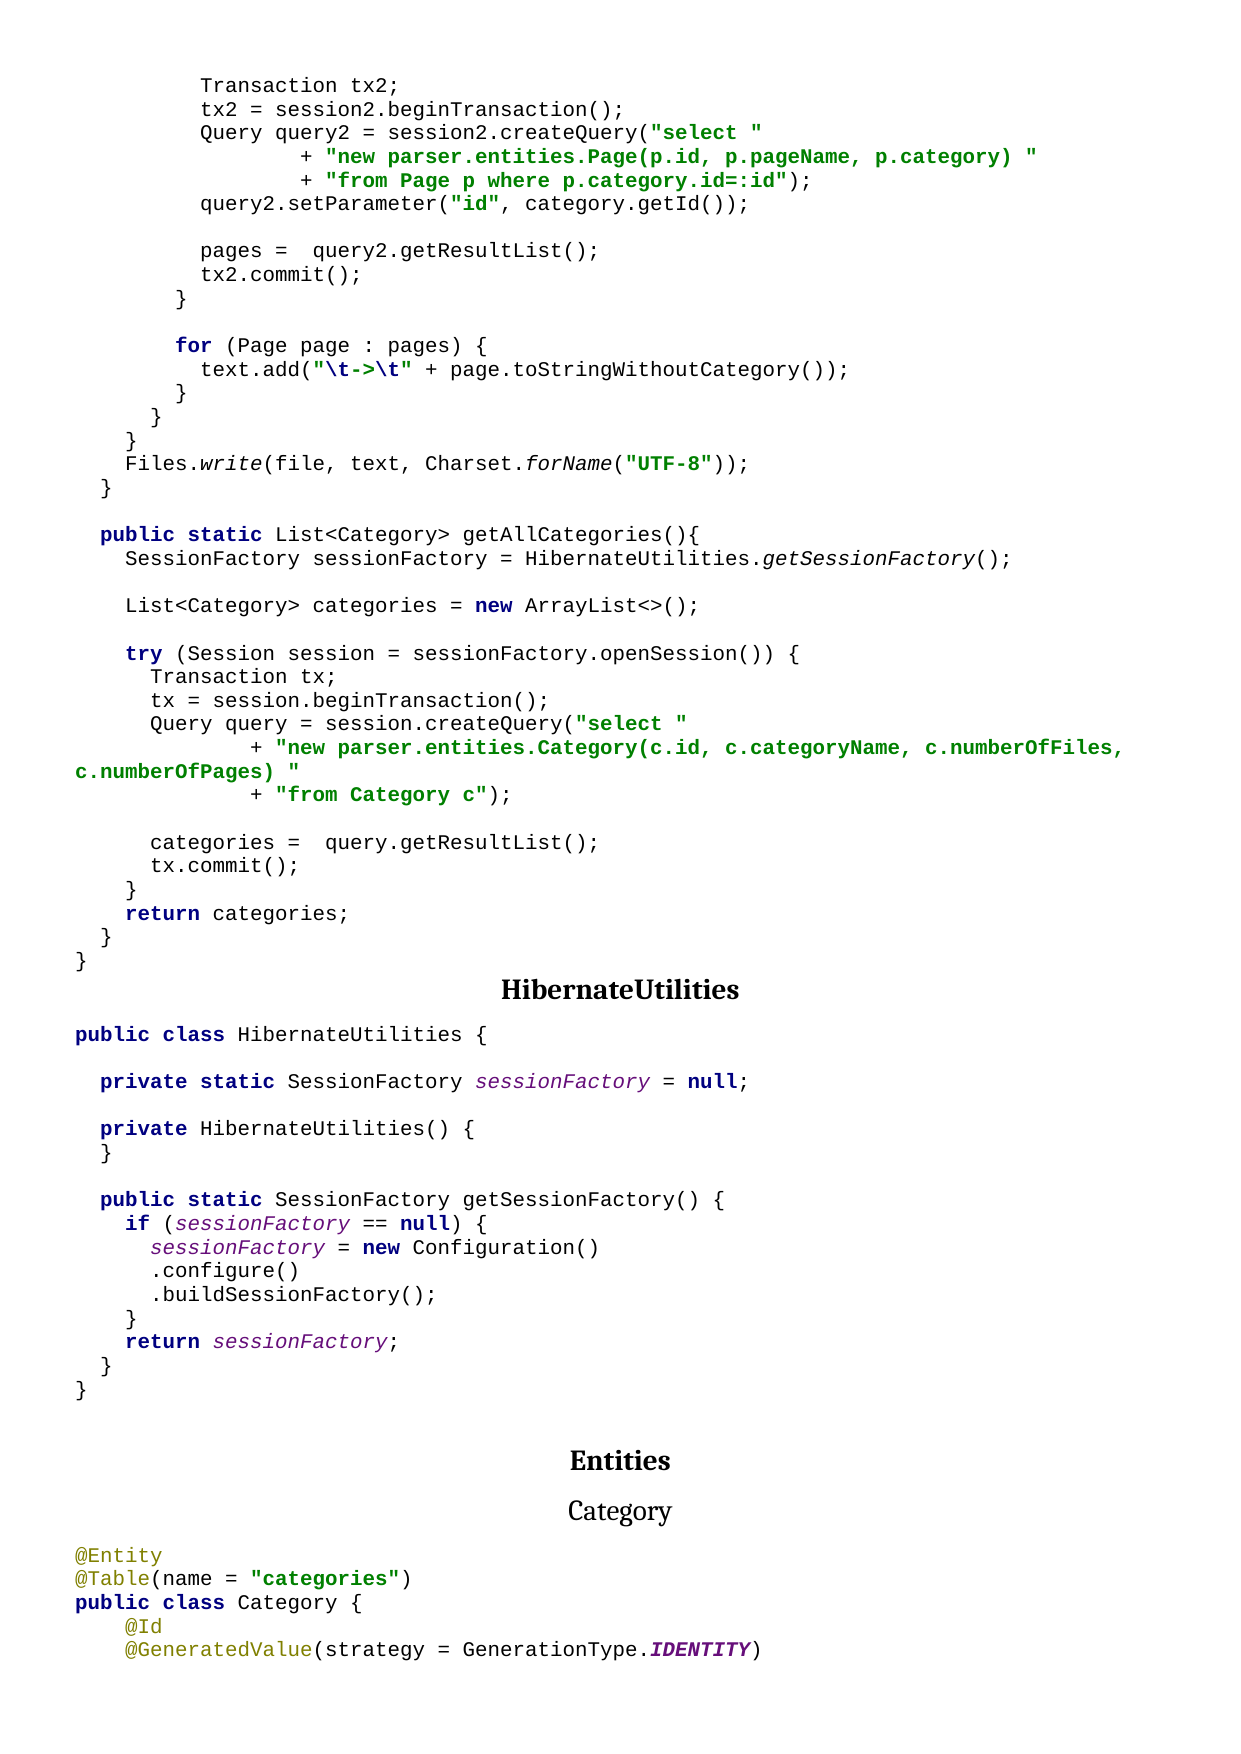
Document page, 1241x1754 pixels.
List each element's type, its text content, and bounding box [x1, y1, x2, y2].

text Category [75, 1494, 1165, 1528]
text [75, 75, 1165, 973]
text Entities [75, 1444, 1165, 1478]
text HibernateUtilities [75, 973, 1165, 1007]
text public class HibernateUtilities { private static SessionFactory sessionFactory = null; private HibernateUtilities() { } public static SessionFactory getSessionFactory() { if (sessionFactory == null) { sessionFactory = new Configuration() .configure() .buildSessionFactory(); } return sessionFactory; } } [75, 1024, 1165, 1402]
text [75, 1545, 1165, 1663]
